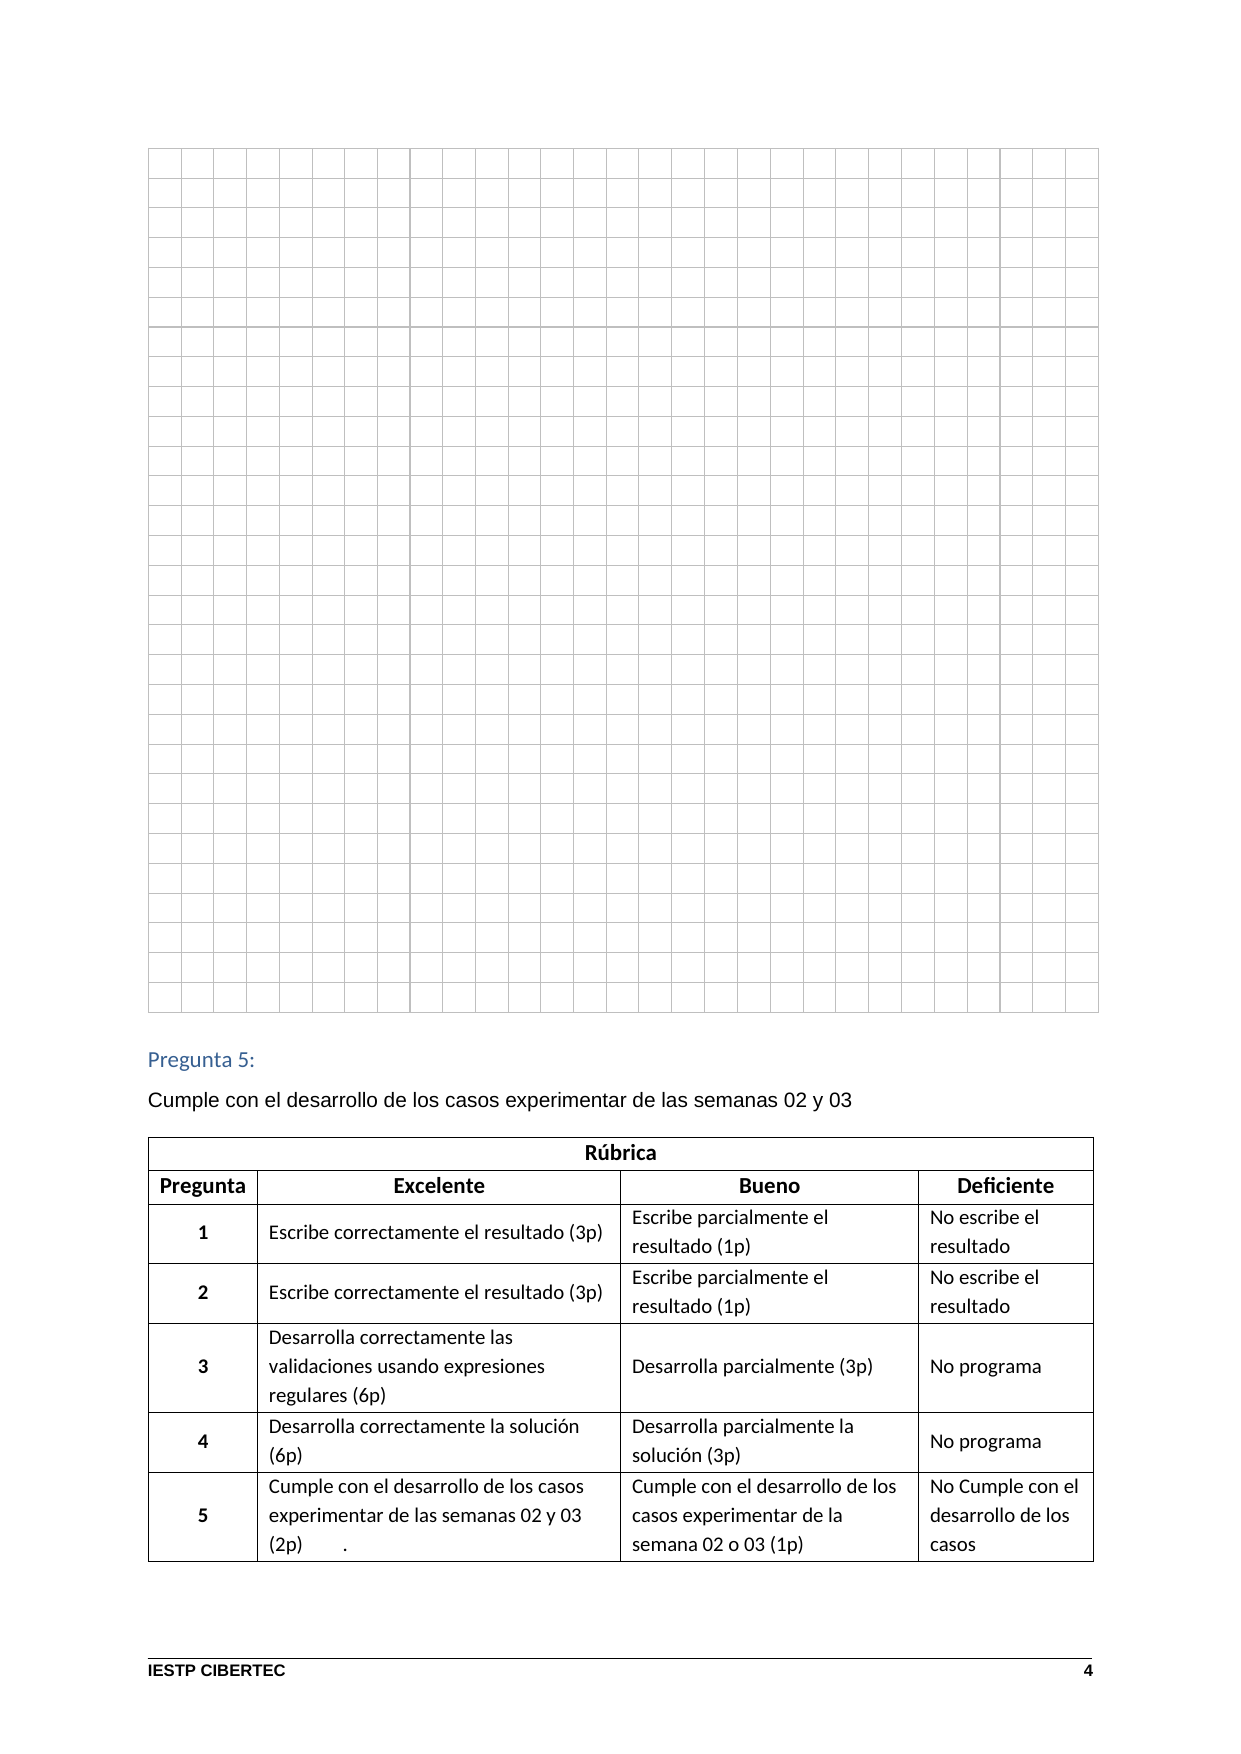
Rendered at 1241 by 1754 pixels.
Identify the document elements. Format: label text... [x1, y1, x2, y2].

table_cell [804, 625, 835, 654]
table_cell [1066, 953, 1098, 982]
table_cell [1001, 804, 1032, 833]
table_cell [214, 179, 246, 207]
table_header [280, 149, 312, 177]
table_cell [1066, 834, 1098, 863]
table_cell [705, 774, 737, 803]
table_cell [476, 238, 508, 267]
table_cell [509, 774, 540, 803]
table_cell [280, 983, 312, 1012]
table_cell [639, 238, 671, 267]
table_cell [836, 834, 868, 863]
table_cell [443, 476, 475, 505]
table_cell [247, 298, 279, 326]
table_cell [280, 596, 312, 624]
table_cell [313, 923, 344, 952]
table_cell [574, 238, 606, 267]
table_cell [214, 715, 246, 743]
table_cell [378, 804, 409, 833]
table_cell Escribe parcialmente el resultado (1p) [621, 1264, 918, 1323]
table_cell [541, 685, 573, 714]
table_cell [1033, 387, 1065, 416]
table_cell [411, 447, 442, 475]
table_cell [411, 685, 442, 714]
table_cell [247, 745, 279, 773]
table_cell [476, 387, 508, 416]
table_cell [607, 685, 638, 714]
table_cell [705, 298, 737, 326]
table_cell [804, 417, 835, 446]
table_header [214, 149, 246, 177]
table_cell [869, 923, 901, 952]
table_cell [935, 745, 967, 773]
table_cell [214, 804, 246, 833]
table_cell [280, 774, 312, 803]
table_cell [1033, 179, 1065, 207]
table_cell [1066, 923, 1098, 952]
table_cell [541, 417, 573, 446]
table_cell [476, 685, 508, 714]
table_cell [313, 387, 344, 416]
table_cell [1033, 298, 1065, 326]
table_cell [280, 864, 312, 892]
table_cell [738, 804, 770, 833]
table_cell [771, 745, 803, 773]
table_cell [280, 238, 312, 267]
table_cell [968, 804, 999, 833]
table_cell [672, 208, 704, 237]
table_cell [541, 447, 573, 475]
table_cell [149, 268, 181, 297]
table_cell [672, 447, 704, 475]
table_header [672, 149, 704, 177]
table_cell [378, 298, 409, 326]
table_cell [804, 923, 835, 952]
table_cell [313, 357, 344, 386]
table_cell [443, 357, 475, 386]
table_cell [804, 745, 835, 773]
table_cell [639, 685, 671, 714]
table_cell [1001, 506, 1032, 535]
table_cell [313, 804, 344, 833]
table_cell [1066, 298, 1098, 326]
table_cell [1001, 685, 1032, 714]
table_cell [672, 179, 704, 207]
table_cell [705, 923, 737, 952]
table_cell [869, 774, 901, 803]
table_cell [1001, 298, 1032, 326]
table_cell [247, 208, 279, 237]
table_cell [607, 745, 638, 773]
table_cell [1001, 328, 1032, 356]
table_cell [869, 566, 901, 594]
table_cell [345, 476, 377, 505]
table_cell [411, 953, 442, 982]
table_cell Escribe parcialmente el resultado (1p) [621, 1205, 918, 1263]
table_cell [541, 268, 573, 297]
table_cell [182, 834, 213, 863]
table_cell [968, 774, 999, 803]
table_cell [443, 983, 475, 1012]
table_cell [705, 596, 737, 624]
table_cell [836, 476, 868, 505]
table_cell [411, 268, 442, 297]
table_cell [247, 774, 279, 803]
table_cell [607, 566, 638, 594]
table_cell [476, 923, 508, 952]
table_cell [149, 625, 181, 654]
table_cell [247, 536, 279, 565]
table_cell [378, 536, 409, 565]
table_cell [541, 357, 573, 386]
table_cell [345, 506, 377, 535]
table_cell [738, 894, 770, 922]
table_cell [607, 387, 638, 416]
table_cell [804, 566, 835, 594]
table_cell [738, 655, 770, 684]
table_header [1001, 149, 1032, 177]
table_cell [639, 894, 671, 922]
table_cell [1001, 566, 1032, 594]
table_cell No Cumple con el desarrollo de los casos [919, 1473, 1093, 1561]
table_cell [280, 208, 312, 237]
table_cell [214, 596, 246, 624]
table_cell [476, 774, 508, 803]
table_cell [214, 536, 246, 565]
table_cell [476, 506, 508, 535]
table_cell [607, 447, 638, 475]
table_cell [509, 655, 540, 684]
table_cell [968, 953, 999, 982]
table_cell [935, 417, 967, 446]
table_cell [672, 387, 704, 416]
table_cell [771, 894, 803, 922]
table_cell [738, 208, 770, 237]
table_cell [1033, 268, 1065, 297]
table_cell [149, 506, 181, 535]
table_header [968, 149, 999, 177]
table_cell [509, 417, 540, 446]
table_cell [968, 685, 999, 714]
table_cell [182, 655, 213, 684]
table_cell [804, 864, 835, 892]
table_cell [869, 417, 901, 446]
table_cell [902, 953, 934, 982]
table_cell [313, 596, 344, 624]
table_cell [280, 357, 312, 386]
table_cell [541, 238, 573, 267]
table_cell [149, 476, 181, 505]
table_cell [869, 953, 901, 982]
table_cell [378, 745, 409, 773]
table_cell [672, 328, 704, 356]
table_cell [1033, 208, 1065, 237]
table_cell [378, 476, 409, 505]
table_header [705, 149, 737, 177]
table_cell [705, 804, 737, 833]
table_cell [541, 774, 573, 803]
table_cell [836, 536, 868, 565]
table_cell [968, 298, 999, 326]
table_cell [869, 208, 901, 237]
table_cell [443, 685, 475, 714]
table_cell [149, 447, 181, 475]
table_cell [345, 864, 377, 892]
table_cell [836, 506, 868, 535]
table_cell [836, 625, 868, 654]
table_header [149, 149, 181, 177]
table_cell [443, 536, 475, 565]
table_cell [509, 387, 540, 416]
table_cell [182, 864, 213, 892]
table_cell [639, 745, 671, 773]
table_cell [935, 655, 967, 684]
table_cell [1033, 715, 1065, 743]
table_cell [1001, 953, 1032, 982]
table_cell [378, 655, 409, 684]
table_cell [1066, 774, 1098, 803]
table_cell [902, 566, 934, 594]
table_cell [345, 834, 377, 863]
table_cell [149, 774, 181, 803]
table_cell [149, 685, 181, 714]
table_cell [902, 506, 934, 535]
table_cell [214, 476, 246, 505]
table_cell Desarrolla correctamente la solución (6p) [258, 1413, 620, 1472]
table_cell [378, 774, 409, 803]
table_cell [869, 834, 901, 863]
table_cell [705, 208, 737, 237]
table_cell [804, 655, 835, 684]
table_cell [869, 596, 901, 624]
table_cell [968, 417, 999, 446]
table_cell [476, 298, 508, 326]
table_cell [345, 953, 377, 982]
table_cell [280, 566, 312, 594]
table_cell [639, 923, 671, 952]
table_cell [968, 447, 999, 475]
table_cell [149, 655, 181, 684]
table_cell [378, 953, 409, 982]
table_cell [280, 745, 312, 773]
table_cell [738, 983, 770, 1012]
table_cell [1001, 208, 1032, 237]
table_cell [672, 268, 704, 297]
table_cell 4 [149, 1413, 257, 1472]
table_cell [738, 447, 770, 475]
table_cell [313, 298, 344, 326]
table_cell [968, 238, 999, 267]
table_cell [672, 774, 704, 803]
table_cell [968, 983, 999, 1012]
table_cell [1066, 566, 1098, 594]
table_cell [476, 536, 508, 565]
table_cell [541, 208, 573, 237]
table_cell [509, 983, 540, 1012]
table_cell [607, 923, 638, 952]
table_cell [476, 983, 508, 1012]
table_cell [509, 923, 540, 952]
table_cell [902, 208, 934, 237]
table_cell [509, 953, 540, 982]
table_cell [1066, 208, 1098, 237]
table_cell [1066, 804, 1098, 833]
table_cell [935, 923, 967, 952]
table_cell [476, 894, 508, 922]
table_cell Escribe correctamente el resultado (3p) [258, 1264, 620, 1323]
table_cell [345, 774, 377, 803]
table_cell [443, 953, 475, 982]
table_cell [902, 387, 934, 416]
table_cell [345, 923, 377, 952]
table_cell [1001, 268, 1032, 297]
table_cell [607, 983, 638, 1012]
table_cell [607, 774, 638, 803]
table_cell [443, 804, 475, 833]
table_cell [182, 566, 213, 594]
table_cell [804, 983, 835, 1012]
table_cell [1001, 238, 1032, 267]
table_cell [280, 387, 312, 416]
table_cell [935, 774, 967, 803]
table_cell [607, 864, 638, 892]
table_cell [541, 655, 573, 684]
table_cell [280, 476, 312, 505]
table_cell [738, 298, 770, 326]
table_cell [345, 566, 377, 594]
table_cell [1033, 953, 1065, 982]
table_cell [509, 328, 540, 356]
table_cell [443, 417, 475, 446]
table_cell [182, 804, 213, 833]
table_cell [574, 208, 606, 237]
table_cell [902, 476, 934, 505]
table_cell [247, 357, 279, 386]
table_cell [902, 328, 934, 356]
table_cell [378, 387, 409, 416]
table_cell [1066, 179, 1098, 207]
table_cell [411, 357, 442, 386]
table_cell [313, 953, 344, 982]
table_cell [902, 417, 934, 446]
table_cell [1066, 328, 1098, 356]
table_cell [541, 625, 573, 654]
table_cell 2 [149, 1264, 257, 1323]
table_cell [1033, 923, 1065, 952]
table_cell [902, 983, 934, 1012]
table_cell [771, 625, 803, 654]
table_cell [1066, 894, 1098, 922]
table_cell [280, 536, 312, 565]
table_cell [738, 476, 770, 505]
table_cell [280, 625, 312, 654]
table_cell [149, 864, 181, 892]
table_cell [935, 983, 967, 1012]
table_cell [182, 238, 213, 267]
table_cell [968, 387, 999, 416]
table_cell [247, 894, 279, 922]
table_header [836, 149, 868, 177]
table_cell [345, 417, 377, 446]
table_cell [705, 625, 737, 654]
table_cell [313, 506, 344, 535]
table_cell [476, 864, 508, 892]
table_cell [738, 685, 770, 714]
table_cell [247, 328, 279, 356]
table_cell [345, 715, 377, 743]
table_cell [313, 834, 344, 863]
table_cell [836, 328, 868, 356]
table_cell [574, 685, 606, 714]
table_cell [443, 715, 475, 743]
table_cell [443, 894, 475, 922]
table_cell [509, 685, 540, 714]
table_cell [1066, 536, 1098, 565]
table_cell [443, 834, 475, 863]
table_cell [411, 745, 442, 773]
table_cell [1001, 774, 1032, 803]
table_cell [869, 804, 901, 833]
table_cell [1066, 447, 1098, 475]
table_cell [149, 357, 181, 386]
table_cell [902, 774, 934, 803]
table_cell [672, 417, 704, 446]
table_cell [378, 715, 409, 743]
table_cell [345, 894, 377, 922]
table_cell [1066, 655, 1098, 684]
table_cell [771, 923, 803, 952]
table_cell 5 [149, 1473, 257, 1561]
table_cell [836, 566, 868, 594]
table_cell [935, 536, 967, 565]
table_cell [705, 536, 737, 565]
table_cell [574, 179, 606, 207]
table_cell [1033, 536, 1065, 565]
table_cell [247, 506, 279, 535]
table_cell [149, 596, 181, 624]
table_cell [574, 715, 606, 743]
table_header [738, 149, 770, 177]
table_cell [149, 387, 181, 416]
table_cell [836, 268, 868, 297]
table_cell [869, 268, 901, 297]
table_cell [476, 208, 508, 237]
table_cell [345, 328, 377, 356]
table_cell [1001, 536, 1032, 565]
table_cell [836, 417, 868, 446]
table_cell [672, 566, 704, 594]
table_cell [902, 864, 934, 892]
table_cell [1033, 804, 1065, 833]
table_cell [1001, 923, 1032, 952]
table_cell [313, 983, 344, 1012]
table_cell [672, 596, 704, 624]
table_cell [443, 774, 475, 803]
table_cell [607, 596, 638, 624]
table_cell [313, 894, 344, 922]
table_cell [738, 268, 770, 297]
table_cell [771, 536, 803, 565]
table_cell [1001, 387, 1032, 416]
table_cell [672, 625, 704, 654]
table_cell [869, 357, 901, 386]
table_cell [1001, 983, 1032, 1012]
table_cell [182, 983, 213, 1012]
table_cell [804, 894, 835, 922]
table_cell [574, 566, 606, 594]
table_cell [182, 506, 213, 535]
table_cell [411, 804, 442, 833]
table_cell [378, 566, 409, 594]
table_cell [149, 804, 181, 833]
table_cell [1033, 596, 1065, 624]
table_cell [705, 506, 737, 535]
table_cell [869, 506, 901, 535]
table_cell [247, 655, 279, 684]
table_cell [968, 834, 999, 863]
table_cell [247, 596, 279, 624]
table_cell [771, 864, 803, 892]
table_cell [968, 536, 999, 565]
table_cell [378, 685, 409, 714]
table_cell Desarrolla parcialmente la solución (3p) [621, 1413, 918, 1472]
table_cell [902, 536, 934, 565]
table_cell [968, 596, 999, 624]
table_cell [902, 179, 934, 207]
table_cell [738, 238, 770, 267]
table_cell [214, 983, 246, 1012]
table_cell [607, 506, 638, 535]
table_cell Bueno [621, 1171, 918, 1203]
table_cell [968, 864, 999, 892]
table_cell [378, 983, 409, 1012]
table_header [574, 149, 606, 177]
table_cell [902, 447, 934, 475]
table_cell 3 [149, 1324, 257, 1412]
table_cell [672, 476, 704, 505]
table_cell [378, 357, 409, 386]
table_cell [214, 625, 246, 654]
table_cell [476, 596, 508, 624]
table_cell [607, 298, 638, 326]
table_header [639, 149, 671, 177]
table_header [378, 149, 409, 177]
table_cell [771, 566, 803, 594]
table_cell [672, 864, 704, 892]
table_cell [639, 357, 671, 386]
table_cell [738, 774, 770, 803]
table_cell [705, 834, 737, 863]
table_cell [639, 983, 671, 1012]
table_cell [672, 983, 704, 1012]
table_cell [902, 834, 934, 863]
table_cell [313, 476, 344, 505]
table_cell [345, 268, 377, 297]
table_cell [804, 476, 835, 505]
table_cell [1066, 357, 1098, 386]
table_cell [738, 179, 770, 207]
table_cell [509, 298, 540, 326]
table_cell [541, 179, 573, 207]
table_cell [476, 953, 508, 982]
table_cell No programa [919, 1413, 1093, 1472]
table_cell [935, 208, 967, 237]
table_cell [247, 417, 279, 446]
table_cell [804, 328, 835, 356]
table_cell [182, 268, 213, 297]
table_cell [280, 715, 312, 743]
table_cell [378, 923, 409, 952]
table_cell [378, 506, 409, 535]
table_cell [607, 268, 638, 297]
table_cell [411, 387, 442, 416]
table_cell [1066, 417, 1098, 446]
table_cell [214, 864, 246, 892]
table_cell [836, 179, 868, 207]
table_cell [804, 357, 835, 386]
table_cell [214, 298, 246, 326]
table_cell [935, 625, 967, 654]
table_cell [313, 208, 344, 237]
table_cell [607, 536, 638, 565]
table_cell [280, 506, 312, 535]
table_cell [804, 804, 835, 833]
table_cell [935, 953, 967, 982]
table_cell [541, 328, 573, 356]
table_cell [541, 953, 573, 982]
text Cumple con el desarrollo de los casos experimentar de las semanas 02 y 03 [148, 1087, 1092, 1111]
table_cell [214, 506, 246, 535]
table_cell [1033, 983, 1065, 1012]
table_cell [935, 447, 967, 475]
table_header [345, 149, 377, 177]
table_cell [1033, 476, 1065, 505]
table_cell [313, 328, 344, 356]
table_cell [672, 357, 704, 386]
table_cell [509, 864, 540, 892]
table_cell [574, 328, 606, 356]
table_cell No escribe el resultado [919, 1205, 1093, 1263]
table_cell [672, 804, 704, 833]
table_cell Pregunta [149, 1171, 257, 1203]
table_cell [869, 625, 901, 654]
table_cell [149, 715, 181, 743]
table_cell Desarrolla correctamente las validaciones usando expresiones regulares (6p) [258, 1324, 620, 1412]
table_cell [1066, 596, 1098, 624]
table_cell [378, 447, 409, 475]
table_cell [378, 894, 409, 922]
table_cell [935, 596, 967, 624]
table_cell [345, 238, 377, 267]
table_cell [411, 179, 442, 207]
table_cell [247, 685, 279, 714]
table_cell [804, 953, 835, 982]
table_header [804, 149, 835, 177]
table_cell [411, 894, 442, 922]
table_cell [672, 745, 704, 773]
table_cell [968, 894, 999, 922]
table_cell [738, 566, 770, 594]
table_cell [968, 506, 999, 535]
table_cell [541, 536, 573, 565]
table_cell [869, 298, 901, 326]
table_cell [574, 536, 606, 565]
table_cell [541, 506, 573, 535]
table_cell [443, 298, 475, 326]
table_cell [1001, 745, 1032, 773]
table_cell [738, 417, 770, 446]
table_cell [869, 864, 901, 892]
table_cell [378, 596, 409, 624]
table_cell [574, 417, 606, 446]
table_cell [705, 238, 737, 267]
table_cell Cumple con el desarrollo de los casos experimentar de la semana 02 o 03 (1p) [621, 1473, 918, 1561]
table_cell [836, 685, 868, 714]
table_cell [313, 715, 344, 743]
table_cell [639, 208, 671, 237]
table_cell [1033, 894, 1065, 922]
table_cell [935, 566, 967, 594]
table_cell [902, 655, 934, 684]
table_cell [149, 983, 181, 1012]
table_cell 1 [149, 1205, 257, 1263]
table_cell [378, 238, 409, 267]
table_cell [443, 387, 475, 416]
table_cell [574, 268, 606, 297]
table_header [1033, 149, 1065, 177]
table_cell [836, 983, 868, 1012]
table_cell [607, 655, 638, 684]
table_cell [541, 834, 573, 863]
table_cell [607, 804, 638, 833]
table_cell [1001, 417, 1032, 446]
table_cell [607, 328, 638, 356]
table_cell [411, 625, 442, 654]
table_cell [247, 983, 279, 1012]
table_cell [902, 745, 934, 773]
table_cell [574, 298, 606, 326]
table_cell [182, 953, 213, 982]
table_cell [869, 894, 901, 922]
table_cell [705, 953, 737, 982]
table_cell [280, 834, 312, 863]
table_cell [968, 328, 999, 356]
table_cell [738, 715, 770, 743]
table_cell [476, 745, 508, 773]
table_cell [771, 417, 803, 446]
table_cell [541, 715, 573, 743]
table_cell [705, 328, 737, 356]
table_cell [705, 447, 737, 475]
table_cell [378, 864, 409, 892]
table_cell [836, 387, 868, 416]
table_cell [771, 983, 803, 1012]
table_cell [541, 596, 573, 624]
table_cell [738, 834, 770, 863]
table_cell [182, 625, 213, 654]
table_cell [476, 447, 508, 475]
table_cell [214, 923, 246, 952]
table_cell [902, 715, 934, 743]
table_cell [345, 745, 377, 773]
table_cell [804, 179, 835, 207]
table_cell [639, 566, 671, 594]
table_cell [182, 179, 213, 207]
table_cell [411, 208, 442, 237]
table_cell [182, 387, 213, 416]
table_cell [672, 715, 704, 743]
table_cell [771, 804, 803, 833]
table_cell [280, 894, 312, 922]
table_cell [1066, 864, 1098, 892]
table_cell [738, 864, 770, 892]
table_cell [182, 923, 213, 952]
table_cell [804, 387, 835, 416]
table_cell [639, 387, 671, 416]
table_cell [738, 923, 770, 952]
table_cell [705, 417, 737, 446]
table_cell [247, 953, 279, 982]
table_cell [214, 774, 246, 803]
table_cell [574, 447, 606, 475]
table_cell [541, 923, 573, 952]
table_cell [313, 774, 344, 803]
table_cell [672, 536, 704, 565]
table_cell [149, 238, 181, 267]
table_cell [771, 387, 803, 416]
table_cell [705, 685, 737, 714]
table_cell [313, 655, 344, 684]
table_cell [541, 476, 573, 505]
table_cell [672, 298, 704, 326]
table_cell [182, 596, 213, 624]
table_cell [574, 864, 606, 892]
table_cell [149, 834, 181, 863]
table_cell [705, 745, 737, 773]
table_cell [313, 179, 344, 207]
table_cell [411, 864, 442, 892]
table_cell [935, 179, 967, 207]
table_cell [443, 923, 475, 952]
table_cell [476, 625, 508, 654]
table_cell [378, 834, 409, 863]
table_cell [247, 566, 279, 594]
table_cell [836, 715, 868, 743]
table_cell [639, 268, 671, 297]
table_cell [214, 268, 246, 297]
table_cell [247, 447, 279, 475]
table_cell [607, 179, 638, 207]
table_cell [182, 328, 213, 356]
table_cell [1066, 625, 1098, 654]
table_cell [607, 238, 638, 267]
table_cell [541, 745, 573, 773]
table_cell [804, 715, 835, 743]
table_cell [607, 208, 638, 237]
table_cell [149, 894, 181, 922]
table_cell [1033, 655, 1065, 684]
table_cell [869, 447, 901, 475]
table_header [182, 149, 213, 177]
table_cell [869, 685, 901, 714]
table_cell [149, 328, 181, 356]
table_cell Escribe correctamente el resultado (3p) [258, 1205, 620, 1263]
table_cell Cumple con el desarrollo de los casos experimentar de las semanas 02 y 03 (2p) . [258, 1473, 620, 1561]
table_cell [411, 566, 442, 594]
table_cell [541, 298, 573, 326]
table_cell Desarrolla parcialmente (3p) [621, 1324, 918, 1412]
table_cell [771, 268, 803, 297]
table_cell [411, 923, 442, 952]
table_cell [935, 238, 967, 267]
table_cell [836, 298, 868, 326]
table_cell [574, 625, 606, 654]
table_cell [345, 357, 377, 386]
table_cell [476, 179, 508, 207]
table_cell [509, 268, 540, 297]
table_cell [443, 328, 475, 356]
table_cell [869, 387, 901, 416]
table_cell [378, 179, 409, 207]
table_cell [771, 596, 803, 624]
table_cell [345, 596, 377, 624]
table_cell [476, 268, 508, 297]
table_cell [149, 208, 181, 237]
table_cell [705, 864, 737, 892]
table_cell [182, 298, 213, 326]
table_cell No escribe el resultado [919, 1264, 1093, 1323]
table_cell [280, 804, 312, 833]
table_cell [968, 625, 999, 654]
table_cell [1066, 238, 1098, 267]
table_cell [214, 655, 246, 684]
table_cell [313, 685, 344, 714]
table_cell [1033, 328, 1065, 356]
table_cell [443, 447, 475, 475]
table_cell [804, 536, 835, 565]
table_cell [705, 179, 737, 207]
table_cell [443, 506, 475, 535]
table_cell [443, 596, 475, 624]
table_cell [935, 685, 967, 714]
table_cell [804, 834, 835, 863]
table_cell [1033, 506, 1065, 535]
table_cell [705, 476, 737, 505]
table_cell [574, 476, 606, 505]
table_cell [1066, 983, 1098, 1012]
table_cell [214, 894, 246, 922]
table_cell [935, 506, 967, 535]
table_cell [1033, 745, 1065, 773]
table_cell [182, 894, 213, 922]
table_cell [182, 715, 213, 743]
table_cell [378, 328, 409, 356]
table_cell [869, 238, 901, 267]
table_cell [968, 179, 999, 207]
table_cell [1001, 625, 1032, 654]
table_cell [1033, 566, 1065, 594]
table_cell [247, 387, 279, 416]
table_cell [968, 357, 999, 386]
table_cell [509, 715, 540, 743]
table_cell [443, 238, 475, 267]
table_cell [149, 566, 181, 594]
table_cell [804, 298, 835, 326]
table_cell [574, 983, 606, 1012]
table_cell [607, 834, 638, 863]
table_cell [214, 208, 246, 237]
table_cell [902, 685, 934, 714]
table_cell [541, 894, 573, 922]
table_cell [738, 328, 770, 356]
table_cell [541, 566, 573, 594]
table_cell [214, 745, 246, 773]
table_cell [214, 387, 246, 416]
table_cell [1001, 447, 1032, 475]
table_cell [836, 804, 868, 833]
table_cell [247, 864, 279, 892]
table_cell [639, 536, 671, 565]
table_cell [771, 208, 803, 237]
table_cell [804, 447, 835, 475]
table_cell [672, 685, 704, 714]
table_cell [443, 655, 475, 684]
table_cell [607, 357, 638, 386]
table_cell [869, 179, 901, 207]
table_cell [672, 238, 704, 267]
table_cell [280, 179, 312, 207]
table_cell [771, 685, 803, 714]
table_cell [968, 655, 999, 684]
table_cell [476, 417, 508, 446]
table_cell [935, 864, 967, 892]
table_cell [182, 447, 213, 475]
table_cell [771, 447, 803, 475]
table_cell [214, 238, 246, 267]
table_cell [771, 953, 803, 982]
table_cell [1001, 179, 1032, 207]
table_cell [836, 745, 868, 773]
table_cell [771, 298, 803, 326]
table_cell Deficiente [919, 1171, 1093, 1203]
table_cell [738, 596, 770, 624]
table_cell [1066, 506, 1098, 535]
table_cell [378, 625, 409, 654]
table_cell [443, 745, 475, 773]
table_cell [1033, 238, 1065, 267]
table_cell [639, 774, 671, 803]
table_header [509, 149, 540, 177]
table_cell [280, 417, 312, 446]
table_cell [1066, 387, 1098, 416]
table_cell [705, 655, 737, 684]
table_cell [639, 506, 671, 535]
table_cell [541, 387, 573, 416]
table_cell [639, 834, 671, 863]
table_cell [771, 774, 803, 803]
table_cell [345, 804, 377, 833]
table_cell [411, 298, 442, 326]
table_cell [476, 804, 508, 833]
table_cell [738, 745, 770, 773]
table_cell [639, 655, 671, 684]
table_cell [574, 804, 606, 833]
table_cell [639, 447, 671, 475]
table_cell [836, 864, 868, 892]
table_cell [247, 476, 279, 505]
table_cell [182, 417, 213, 446]
table_cell [902, 596, 934, 624]
table_cell [705, 387, 737, 416]
table_cell [345, 298, 377, 326]
table_cell [705, 566, 737, 594]
table_cell [443, 566, 475, 594]
table_cell [411, 476, 442, 505]
table_cell [771, 179, 803, 207]
table_cell [443, 864, 475, 892]
table_cell [541, 864, 573, 892]
table_cell [541, 804, 573, 833]
table_cell [902, 923, 934, 952]
table_cell [411, 983, 442, 1012]
table_cell [639, 715, 671, 743]
table_cell [574, 834, 606, 863]
table_cell [639, 476, 671, 505]
table_cell [771, 834, 803, 863]
table_header [443, 149, 475, 177]
table_cell [1001, 894, 1032, 922]
table_cell [639, 953, 671, 982]
table_cell [968, 208, 999, 237]
table_cell [574, 357, 606, 386]
table_cell [705, 357, 737, 386]
table_cell [574, 596, 606, 624]
table_cell [836, 953, 868, 982]
table_cell [182, 476, 213, 505]
table_cell [738, 625, 770, 654]
table_cell [672, 834, 704, 863]
table_cell [313, 268, 344, 297]
table_cell [935, 387, 967, 416]
table_cell [1001, 476, 1032, 505]
table_cell [935, 894, 967, 922]
table_cell [149, 298, 181, 326]
table_cell [345, 983, 377, 1012]
table_cell [771, 715, 803, 743]
table_cell [574, 387, 606, 416]
table_cell [738, 357, 770, 386]
table_cell [902, 268, 934, 297]
table_header [247, 149, 279, 177]
table_cell [476, 328, 508, 356]
table_cell [935, 834, 967, 863]
table_cell [411, 328, 442, 356]
table_cell [509, 506, 540, 535]
table_cell [1033, 864, 1065, 892]
table_cell [509, 745, 540, 773]
table_cell [280, 655, 312, 684]
table_cell [345, 208, 377, 237]
table_cell [968, 476, 999, 505]
table_cell [182, 357, 213, 386]
table_cell [771, 506, 803, 535]
table_cell [247, 625, 279, 654]
table_cell [672, 953, 704, 982]
table_cell [639, 596, 671, 624]
table_cell [574, 774, 606, 803]
table_cell [771, 238, 803, 267]
table_cell [639, 804, 671, 833]
table_cell [182, 685, 213, 714]
table_cell [378, 417, 409, 446]
table_cell [869, 655, 901, 684]
table_cell [345, 685, 377, 714]
table_cell [607, 715, 638, 743]
table_cell [1066, 745, 1098, 773]
table_cell [541, 983, 573, 1012]
table_cell [411, 655, 442, 684]
table_cell [869, 328, 901, 356]
table_cell [313, 864, 344, 892]
table_cell [574, 953, 606, 982]
table_cell [280, 298, 312, 326]
table_cell [443, 268, 475, 297]
table_cell [345, 655, 377, 684]
table_cell [836, 596, 868, 624]
table_cell [771, 655, 803, 684]
table_cell [247, 268, 279, 297]
table_header [902, 149, 934, 177]
table_cell [639, 864, 671, 892]
table_cell [804, 238, 835, 267]
table_cell [509, 596, 540, 624]
table_cell [804, 596, 835, 624]
table_cell [935, 357, 967, 386]
table_cell [280, 685, 312, 714]
table_cell [443, 208, 475, 237]
table_cell [869, 715, 901, 743]
table_cell [476, 476, 508, 505]
table_cell [313, 417, 344, 446]
table_cell [574, 655, 606, 684]
table_cell [672, 923, 704, 952]
table_cell [214, 566, 246, 594]
table_cell [509, 476, 540, 505]
table_cell [935, 328, 967, 356]
table_cell [574, 923, 606, 952]
table_cell [182, 745, 213, 773]
table_cell [738, 536, 770, 565]
table_cell [968, 566, 999, 594]
table_cell [280, 953, 312, 982]
table_cell [607, 417, 638, 446]
table_cell [345, 387, 377, 416]
table_cell [574, 894, 606, 922]
table_cell No programa [919, 1324, 1093, 1412]
table_cell [771, 357, 803, 386]
table_header [869, 149, 901, 177]
table_cell [509, 834, 540, 863]
table_cell [149, 536, 181, 565]
table_cell [1001, 655, 1032, 684]
table_cell [1033, 447, 1065, 475]
table_cell [182, 536, 213, 565]
table_cell [214, 953, 246, 982]
table_cell [705, 983, 737, 1012]
table_cell [313, 625, 344, 654]
table_cell [902, 804, 934, 833]
table_cell [639, 625, 671, 654]
table_cell [738, 506, 770, 535]
table_cell [968, 268, 999, 297]
table_cell [1066, 268, 1098, 297]
table_header [476, 149, 508, 177]
table_cell [836, 894, 868, 922]
table_cell [313, 238, 344, 267]
table_cell [411, 506, 442, 535]
table_cell [313, 566, 344, 594]
table_cell [411, 715, 442, 743]
table_cell [804, 506, 835, 535]
table_cell [149, 745, 181, 773]
table_cell [1066, 476, 1098, 505]
table_cell [738, 953, 770, 982]
table_cell [280, 447, 312, 475]
table_cell [214, 417, 246, 446]
table_cell [836, 655, 868, 684]
table_cell [280, 328, 312, 356]
table_cell [214, 685, 246, 714]
table_header [771, 149, 803, 177]
table_cell [247, 923, 279, 952]
table_cell [836, 923, 868, 952]
table_cell [509, 447, 540, 475]
table_cell [869, 745, 901, 773]
table_cell [1066, 715, 1098, 743]
table_cell [836, 208, 868, 237]
table_cell [509, 894, 540, 922]
table_cell [214, 834, 246, 863]
table_cell [509, 536, 540, 565]
table_cell [639, 179, 671, 207]
table_cell [313, 536, 344, 565]
table_cell [345, 625, 377, 654]
table_cell [411, 834, 442, 863]
table_cell [738, 387, 770, 416]
table_cell [378, 268, 409, 297]
table_cell [411, 238, 442, 267]
table_cell [1001, 357, 1032, 386]
table_header [541, 149, 573, 177]
table_cell [149, 179, 181, 207]
table_cell [1033, 774, 1065, 803]
table_cell [214, 447, 246, 475]
table_cell [804, 268, 835, 297]
table_cell [836, 357, 868, 386]
table_cell [509, 357, 540, 386]
table_cell [476, 655, 508, 684]
table_cell [902, 238, 934, 267]
table_cell [672, 655, 704, 684]
table_cell [411, 596, 442, 624]
table_cell [247, 179, 279, 207]
table_cell [935, 715, 967, 743]
table_cell [1033, 417, 1065, 446]
table_cell [411, 417, 442, 446]
table_cell [1001, 596, 1032, 624]
table_cell [247, 238, 279, 267]
table_cell [149, 953, 181, 982]
table_cell [476, 357, 508, 386]
table_cell [639, 328, 671, 356]
table_cell [509, 804, 540, 833]
table_cell [443, 179, 475, 207]
table_cell [705, 268, 737, 297]
table_cell [869, 536, 901, 565]
table_cell [771, 476, 803, 505]
table_cell [804, 208, 835, 237]
table_cell [247, 804, 279, 833]
table_cell [639, 417, 671, 446]
table_cell [411, 774, 442, 803]
table_cell [476, 834, 508, 863]
table_cell [574, 506, 606, 535]
table_cell [149, 923, 181, 952]
table_cell [1001, 834, 1032, 863]
table_header [313, 149, 344, 177]
table_cell [1033, 685, 1065, 714]
table_cell [705, 894, 737, 922]
table_cell [345, 536, 377, 565]
table_cell [968, 923, 999, 952]
table_cell [672, 506, 704, 535]
table_cell [902, 625, 934, 654]
table_cell [313, 745, 344, 773]
subtitle Pregunta 5: [148, 1045, 1092, 1073]
table_cell [607, 476, 638, 505]
table_cell [345, 447, 377, 475]
table_cell [935, 804, 967, 833]
table_cell [705, 715, 737, 743]
table_cell [804, 685, 835, 714]
table_cell [836, 447, 868, 475]
table_cell [1033, 625, 1065, 654]
table_header [607, 149, 638, 177]
table_cell [280, 268, 312, 297]
table_header Rúbrica [149, 1138, 1093, 1170]
table_cell [247, 834, 279, 863]
table_cell [836, 774, 868, 803]
table_cell Excelente [258, 1171, 620, 1203]
table_header [1066, 149, 1098, 177]
table_cell [378, 208, 409, 237]
table_cell [935, 476, 967, 505]
table_cell [182, 208, 213, 237]
table_cell [869, 476, 901, 505]
table_cell [1033, 357, 1065, 386]
table_cell [607, 953, 638, 982]
table_cell [280, 923, 312, 952]
table_cell [509, 566, 540, 594]
table_cell [214, 328, 246, 356]
table_cell [1001, 715, 1032, 743]
table_cell [411, 536, 442, 565]
table_cell [509, 625, 540, 654]
table_cell [509, 179, 540, 207]
table_cell [968, 745, 999, 773]
table_cell [313, 447, 344, 475]
table_cell [182, 774, 213, 803]
table_cell [771, 328, 803, 356]
table_cell [509, 208, 540, 237]
table_cell [509, 238, 540, 267]
table_cell [476, 566, 508, 594]
table_cell [247, 715, 279, 743]
table_cell [443, 625, 475, 654]
table_cell [902, 894, 934, 922]
table_cell [902, 298, 934, 326]
table_header [935, 149, 967, 177]
table_cell [607, 625, 638, 654]
table_cell [935, 298, 967, 326]
table_cell [935, 268, 967, 297]
table_cell [607, 894, 638, 922]
table_cell [149, 417, 181, 446]
table_cell [804, 774, 835, 803]
table_cell [1066, 685, 1098, 714]
table_header [411, 149, 442, 177]
table_cell [476, 715, 508, 743]
table_cell [869, 983, 901, 1012]
table_cell [639, 298, 671, 326]
table_cell [345, 179, 377, 207]
table_cell [214, 357, 246, 386]
table_cell [968, 715, 999, 743]
table_cell [1033, 834, 1065, 863]
table_cell [672, 894, 704, 922]
table_cell [1001, 864, 1032, 892]
table_cell [574, 745, 606, 773]
table_cell [836, 238, 868, 267]
table_cell [902, 357, 934, 386]
